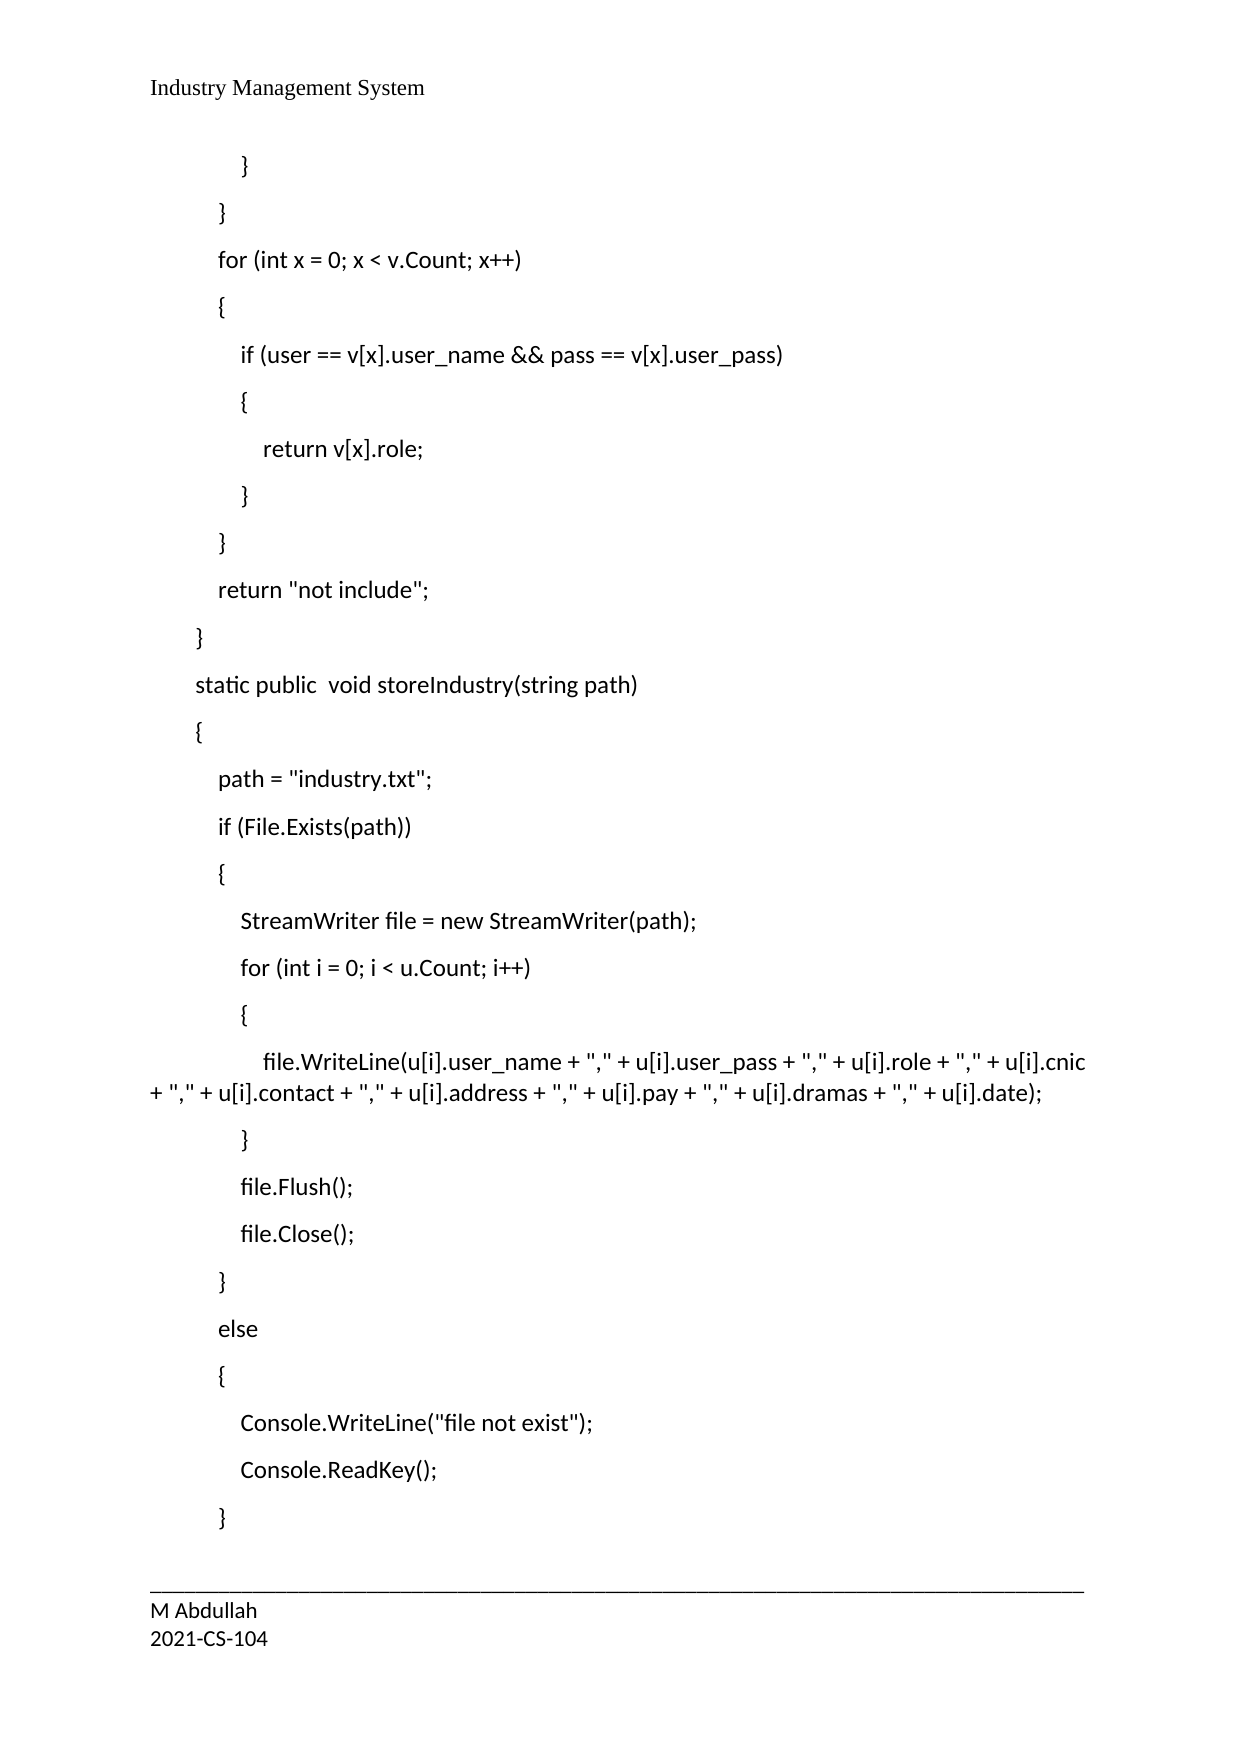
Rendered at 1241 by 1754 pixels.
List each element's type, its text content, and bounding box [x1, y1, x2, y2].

text else [150, 1313, 1090, 1343]
text { [150, 1360, 1090, 1391]
text { [150, 858, 1090, 888]
text path = "industry.txt"; [150, 763, 1090, 794]
text return v[x].role; [150, 433, 1090, 464]
text file.Close(); [150, 1219, 1090, 1249]
text } [150, 197, 1090, 228]
text Console.ReadKey(); [150, 1454, 1090, 1485]
text } [150, 622, 1090, 652]
text { [150, 292, 1090, 322]
text } [150, 1266, 1090, 1296]
text for (int x = 0; x < v.Count; x++) [150, 244, 1090, 275]
text if (user == v[x].user_name && pass == v[x].user_pass) [150, 339, 1090, 369]
text } [150, 1502, 1090, 1532]
text file.WriteLine(u[i].user_name + "," + u[i].user_pass + "," + u[i].role + "," + u[i].cnic + "," + u[i].contact + "," + u[i].address + "," + u[i].pay + "," + u[i].dramas + "," + u[i].date); [150, 1047, 1090, 1108]
text if (File.Exists(path)) [150, 811, 1090, 841]
text { [150, 386, 1090, 416]
text } [150, 1124, 1090, 1155]
text Console.WriteLine("file not exist"); [150, 1407, 1090, 1438]
text for (int i = 0; i < u.Count; i++) [150, 952, 1090, 983]
text { [150, 999, 1090, 1030]
text file.Flush(); [150, 1171, 1090, 1202]
text StreamWriter file = new StreamWriter(path); [150, 905, 1090, 936]
text return "not include"; [150, 575, 1090, 605]
text } [150, 150, 1090, 181]
text } [150, 527, 1090, 558]
text } [150, 480, 1090, 511]
text { [150, 716, 1090, 747]
text static public void storeIndustry(string path) [150, 669, 1090, 699]
